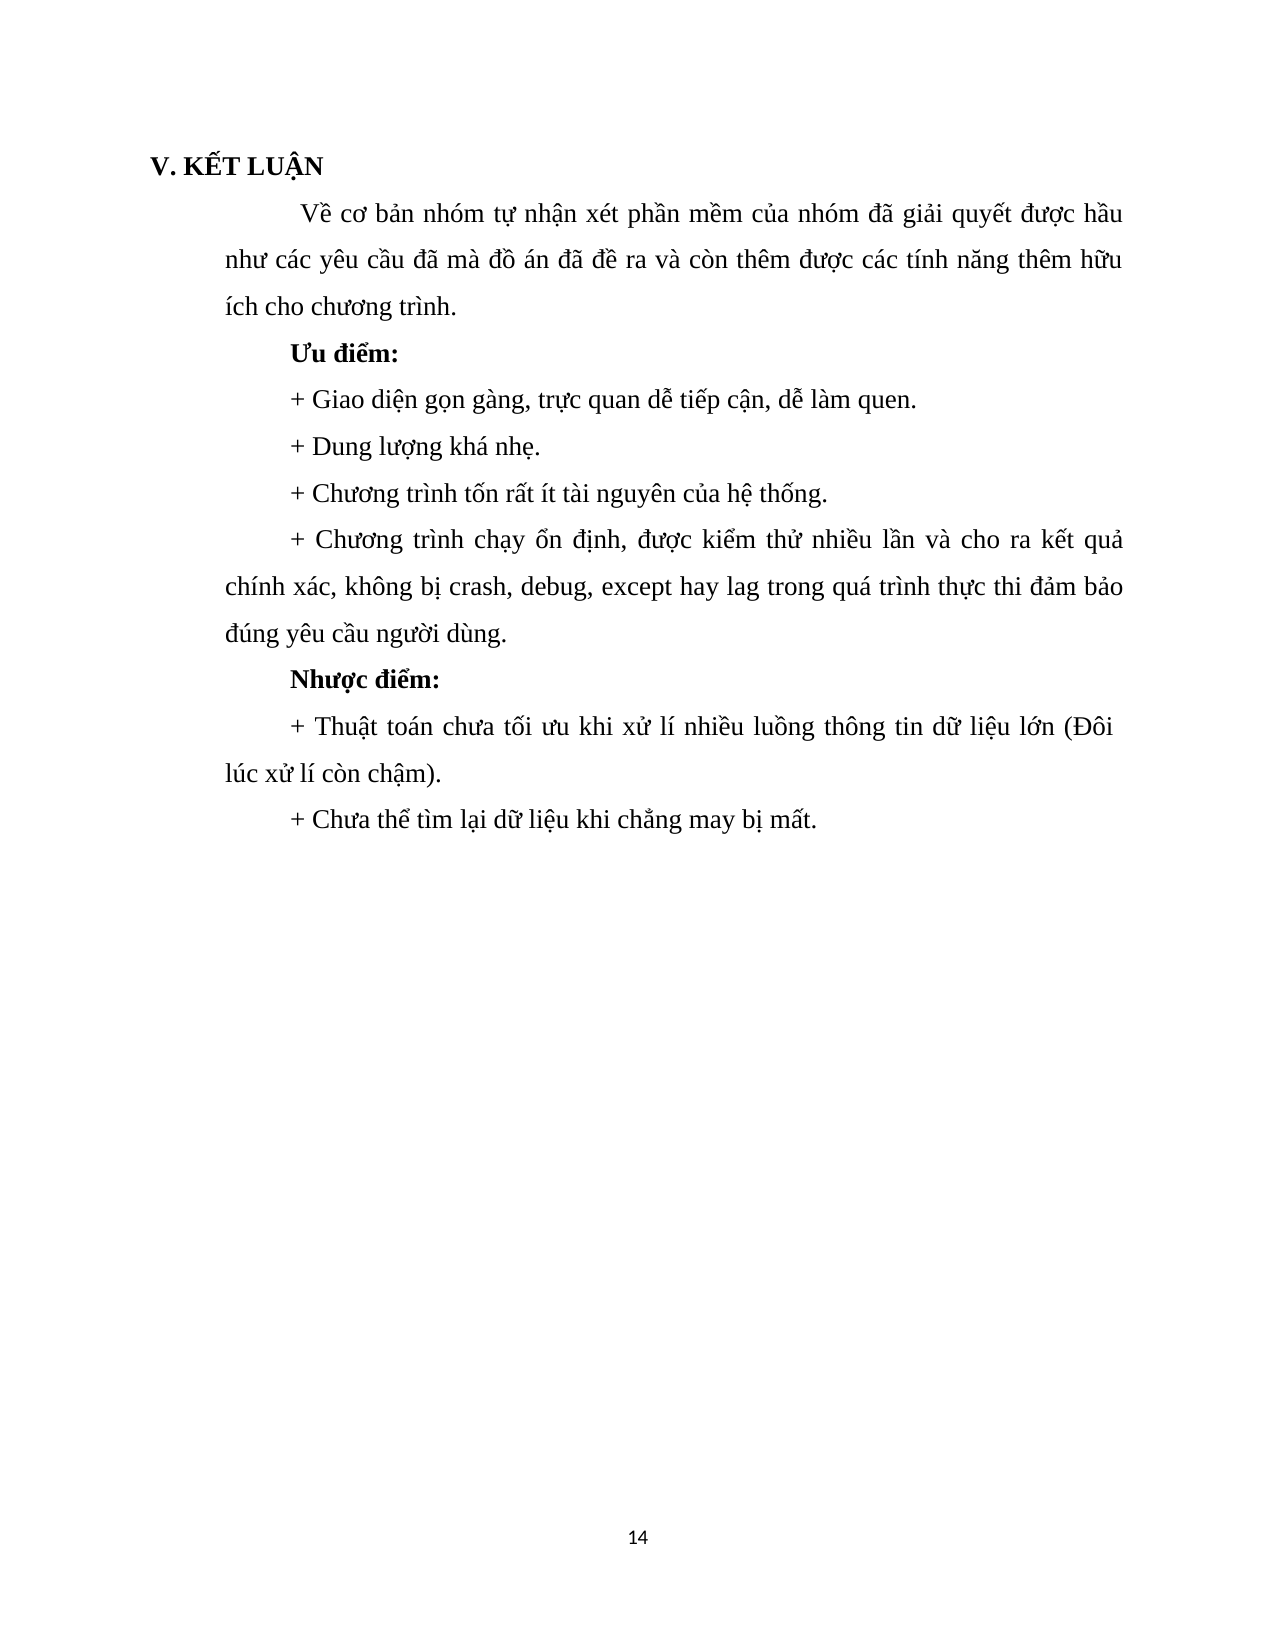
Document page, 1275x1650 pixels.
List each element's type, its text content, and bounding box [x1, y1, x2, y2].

text + Chương trình tốn rất ít tài nguyên của hệ thống. [225, 477, 1125, 508]
text + Chương trình chạy ổn định, được kiểm thử nhiều lần và cho ra kết quả chính xác, không bị crash, debug, except hay lag trong quá trình thực thi đảm bảo đúng yêu cầu người dùng. [225, 523, 1125, 648]
text Nhược điểm: [225, 663, 1125, 694]
text + Giao diện gọn gàng, trực quan dễ tiếp cận, dễ làm quen. [225, 383, 1125, 414]
text Ưu điểm: [225, 337, 1125, 368]
subtitle V. KẾT LUẬN [150, 150, 1125, 181]
text + Thuật toán chưa tối ưu khi xử lí nhiều luồng thông tin dữ liệu lớn (Đôi lúc xử lí còn chậm). [225, 710, 1114, 788]
text + Dung lượng khá nhẹ. [225, 430, 1125, 461]
text + Chưa thể tìm lại dữ liệu khi chẳng may bị mất. [225, 803, 1125, 834]
text Về cơ bản nhóm tự nhận xét phần mềm của nhóm đã giải quyết được hầu như các yêu cầu đã mà đồ án đã đề ra và còn thêm được các tính năng thêm hữu ích cho chương trình. [225, 197, 1125, 321]
